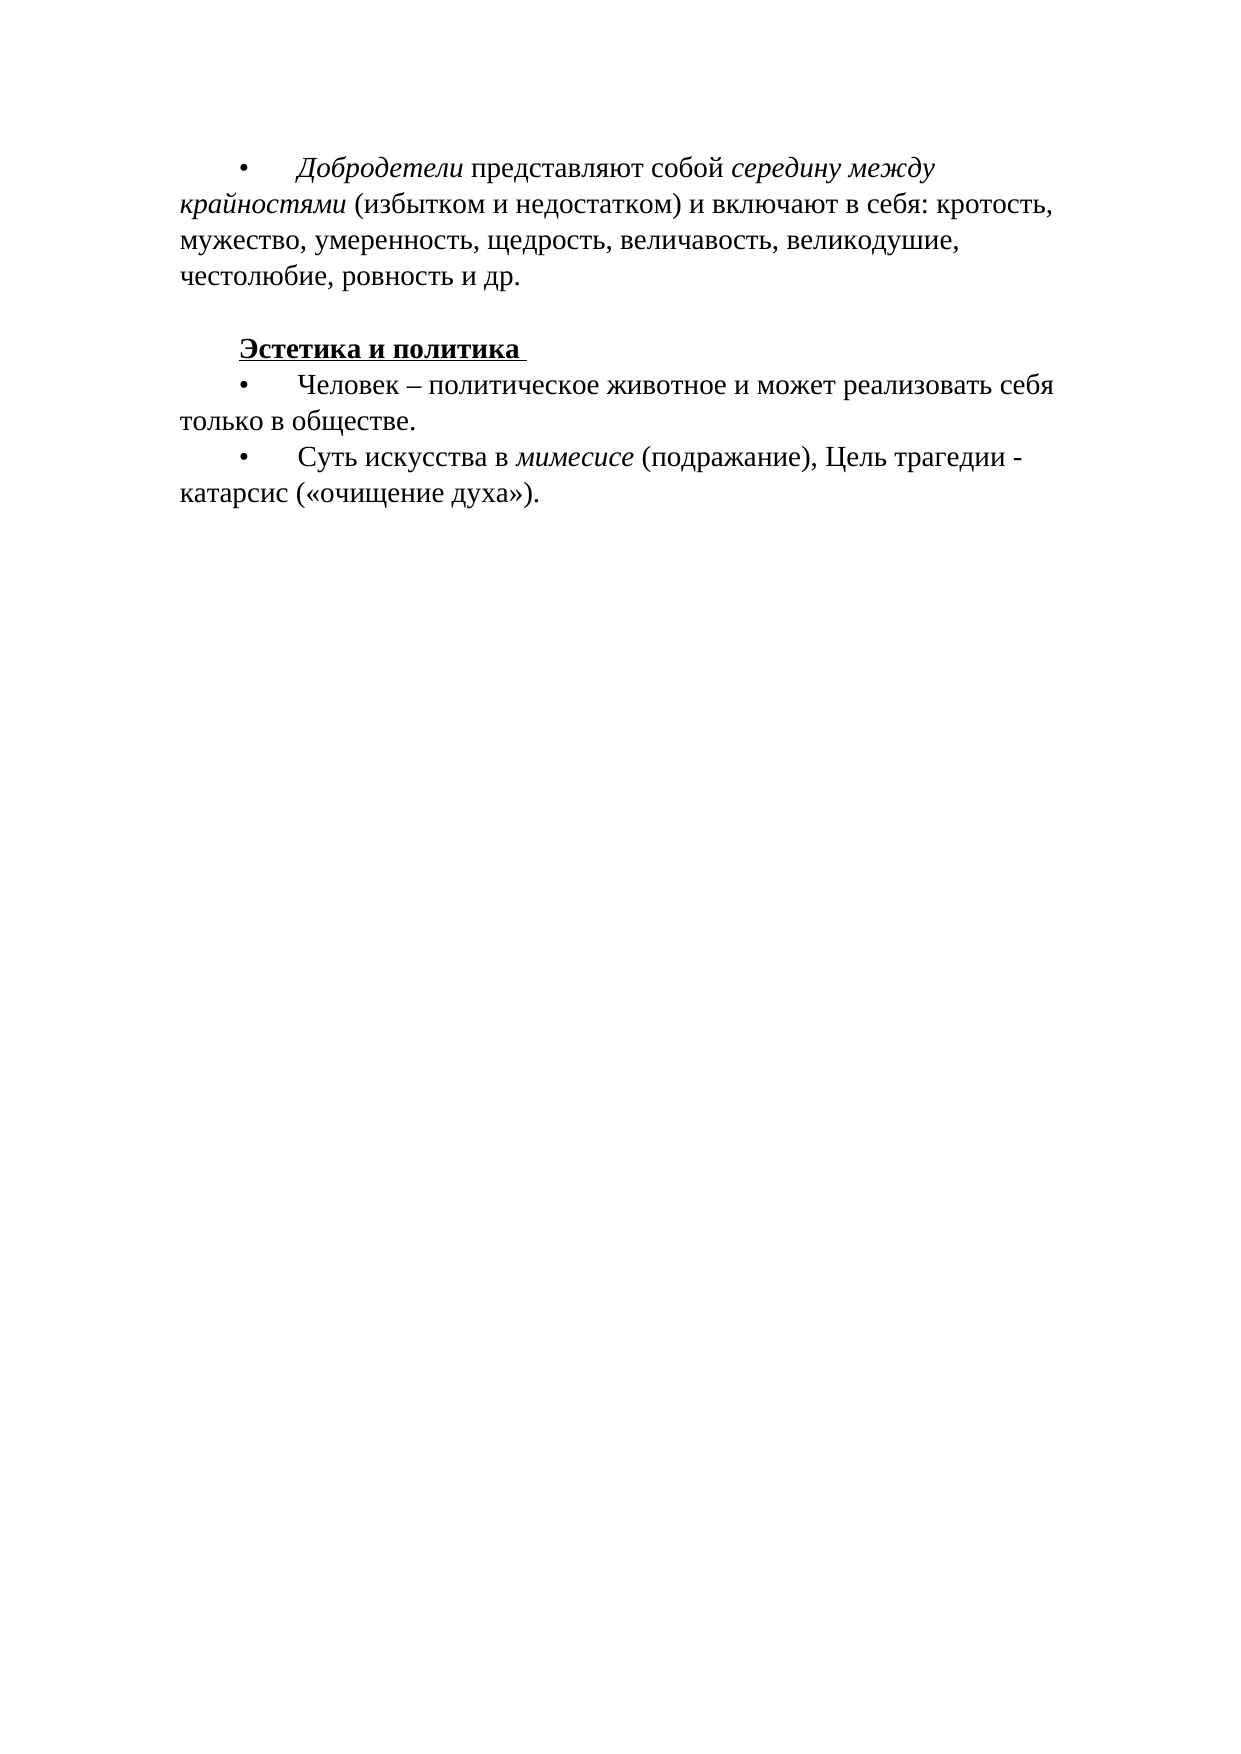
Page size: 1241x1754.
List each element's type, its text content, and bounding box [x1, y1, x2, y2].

list Добродетели представляют собой середину между крайностями (избытком и недостатком) и включают в себя: кротость, мужество, умеренность, щедрость, величавость, великодушие, честолюбие, ровность и др. [179, 150, 1090, 292]
list Эстетика и политика [179, 331, 1090, 364]
list Суть искусства в мимесисе (подражание), Цель трагедии - катарсис («очищение духа»). [179, 439, 1090, 509]
list Человек – политическое животное и может реализовать себя только в обществе. [179, 367, 1090, 437]
